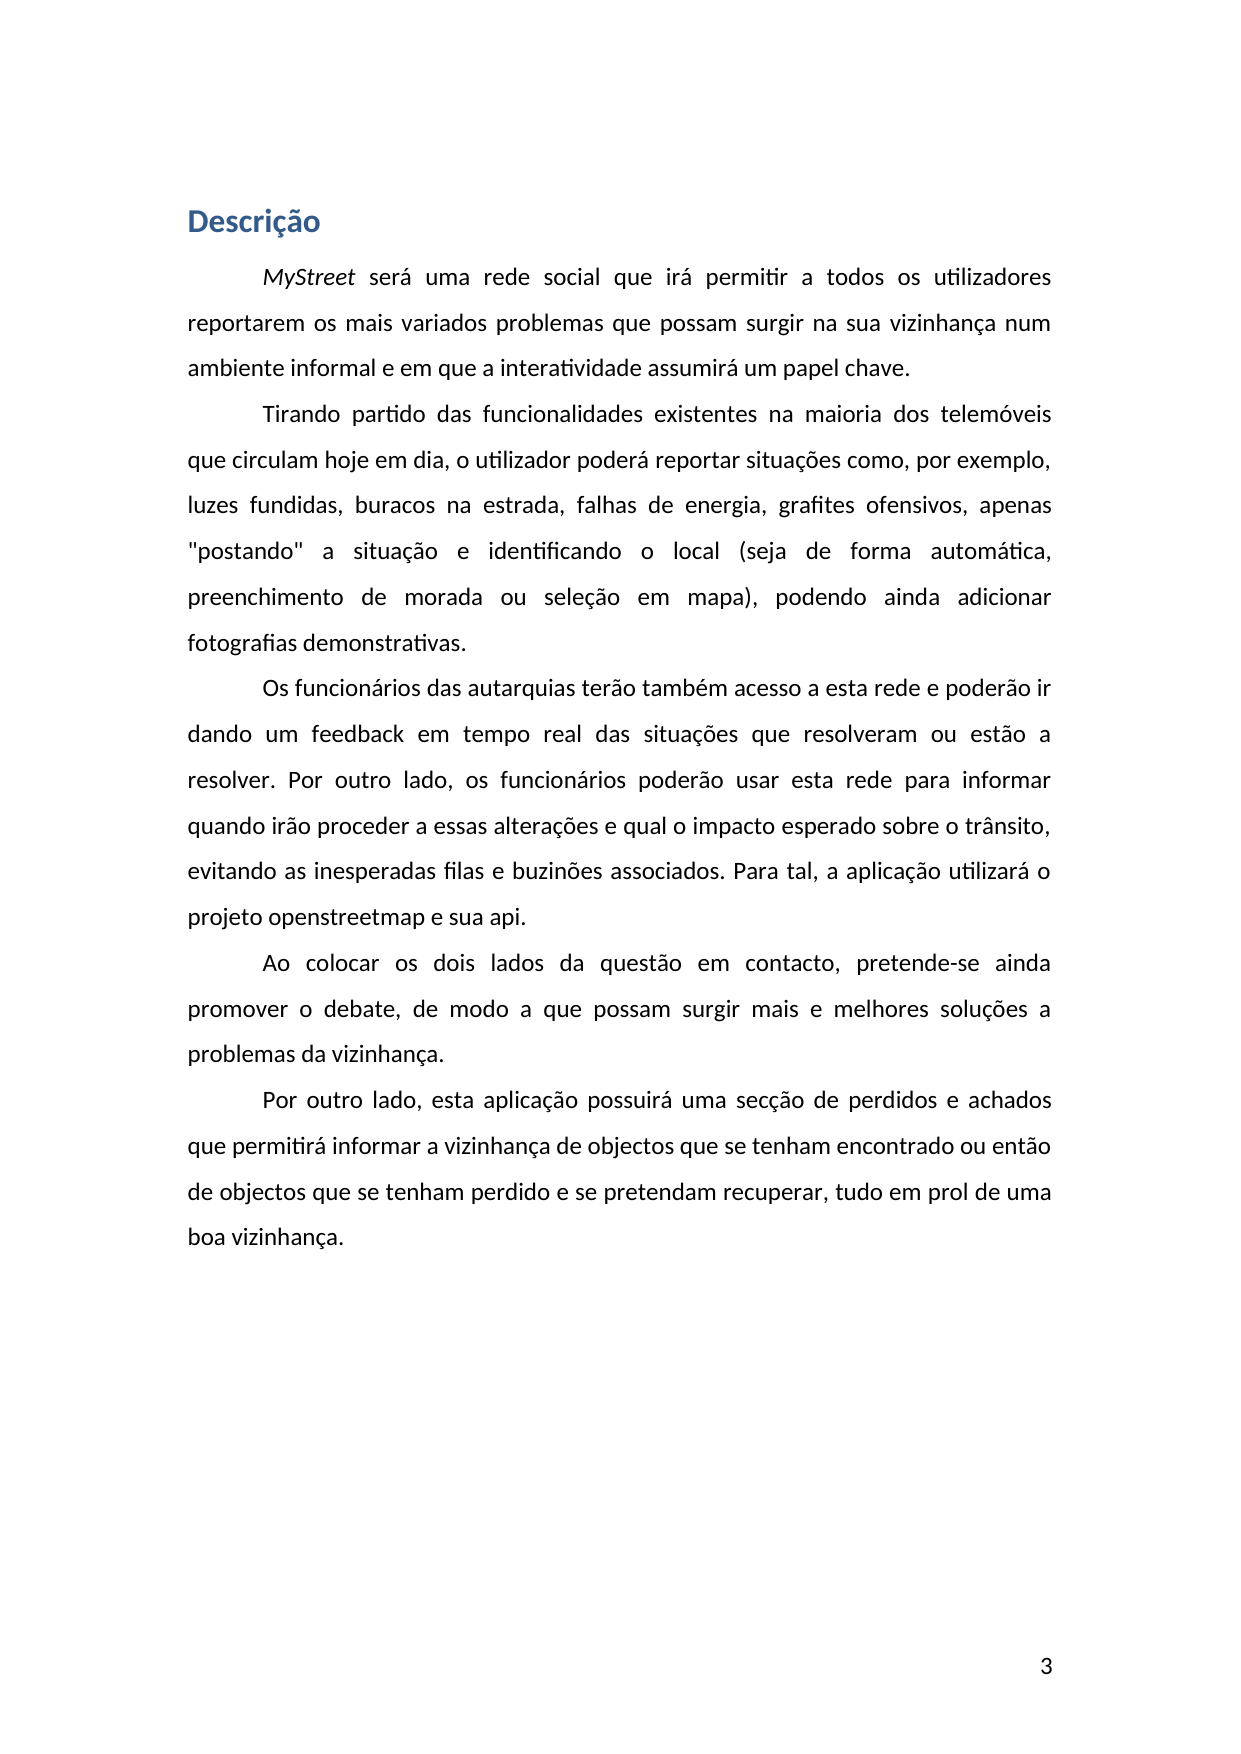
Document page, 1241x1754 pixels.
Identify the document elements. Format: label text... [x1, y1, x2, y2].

text MyStreet será uma rede social que irá permitir a todos os utilizadores reportarem os mais variados problemas que possam surgir na sua vizinhança num ambiente informal e em que a interatividade assumirá um papel chave. [187, 261, 1053, 383]
subtitle Descrição [187, 200, 1053, 241]
text Ao colocar os dois lados da questão em contacto, pretende-se ainda promover o debate, de modo a que possam surgir mais e melhores soluções a problemas da vizinhança. [187, 947, 1053, 1069]
text Por outro lado, esta aplicação possuirá uma secção de perdidos e achados que permitirá informar a vizinhança de objectos que se tenham encontrado ou então de objectos que se tenham perdido e se pretendam recuperar, tudo em prol de uma boa vizinhança. [187, 1084, 1053, 1252]
text Tirando partido das funcionalidades existentes na maioria dos telemóveis que circulam hoje em dia, o utilizador poderá reportar situações como, por exemplo, luzes fundidas, buracos na estrada, falhas de energia, grafites ofensivos, apenas "postando" a situação e identificando o local (seja de forma automática, preenchimento de morada ou seleção em mapa), podendo ainda adicionar fotografias demonstrativas. [187, 398, 1053, 657]
text Os funcionários das autarquias terão também acesso a esta rede e poderão ir dando um feedback em tempo real das situações que resolveram ou estão a resolver. Por outro lado, os funcionários poderão usar esta rede para informar quando irão proceder a essas alterações e qual o impacto esperado sobre o trânsito, evitando as inesperadas filas e buzinões associados. Para tal, a aplicação utilizará o projeto openstreetmap e sua api. [187, 673, 1053, 932]
